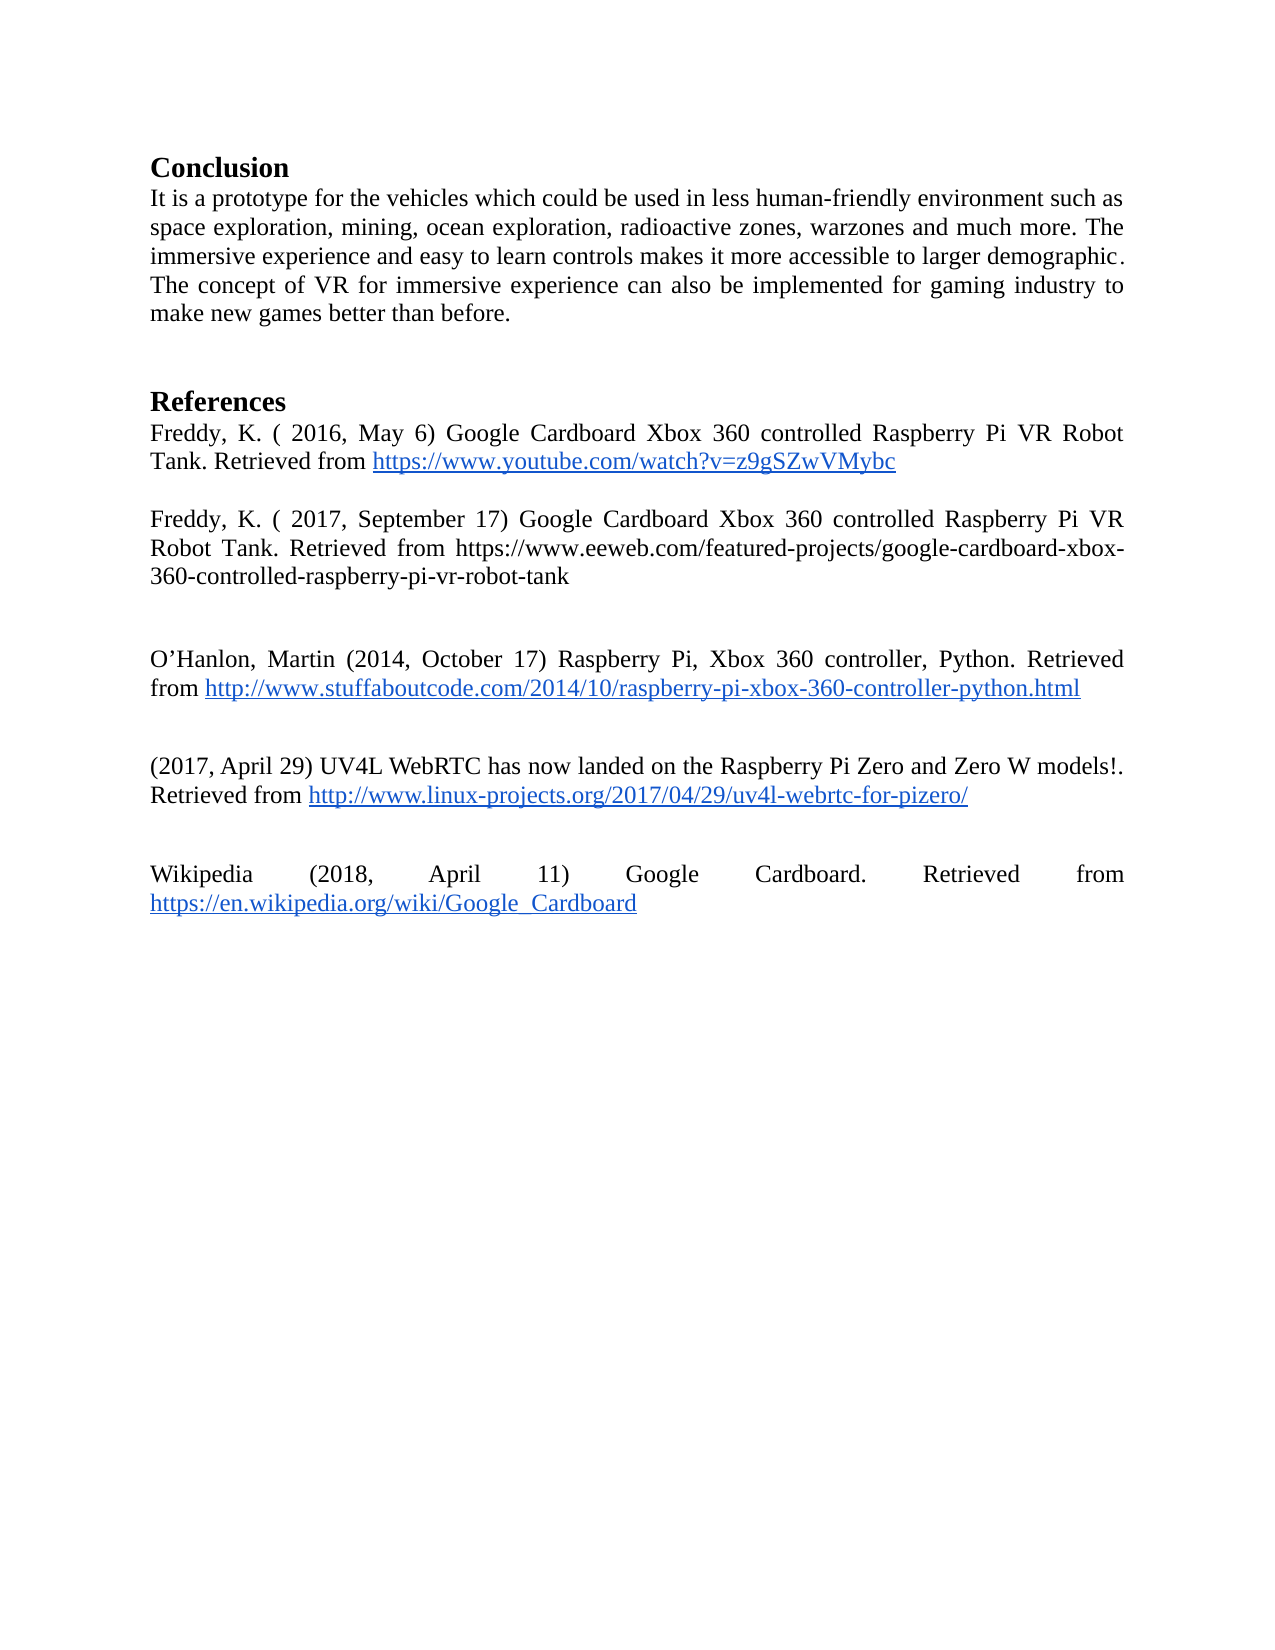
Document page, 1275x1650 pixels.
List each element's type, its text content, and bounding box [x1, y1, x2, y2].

text (2017, April 29) UV4L WebRTC has now landed on the Raspberry Pi Zero and Zero W models!. Retrieved from http://www.linux-projects.org/2017/04/29/uv4l-webrtc-for-pizero/ [150, 751, 1125, 809]
text Conclusion [150, 150, 1125, 183]
text O’Hanlon, Martin (2014, October 17) Raspberry Pi, Xbox 360 controller, Python. Retrieved from http://www.stuffaboutcode.com/2014/10/raspberry-pi-xbox-360-controller-python.html [150, 644, 1125, 701]
text Freddy, K. ( 2017, September 17) Google Cardboard Xbox 360 controlled Raspberry Pi VR Robot Tank. Retrieved from https://www.eeweb.com/featured-projects/google-cardboard-xbox-360-controlled-raspberry-pi-vr-robot-tank [150, 504, 1125, 590]
text Freddy, K. ( 2016, May 6) Google Cardboard Xbox 360 controlled Raspberry Pi VR Robot Tank. Retrieved from https://www.youtube.com/watch?v=z9gSZwVMybc [150, 418, 1125, 475]
text Wikipedia (2018, April 11) Google Cardboard. Retrieved from https://en.wikipedia.org/wiki/Google_Cardboard [150, 859, 1125, 916]
text References [150, 384, 1125, 418]
text It is a prototype for the vehicles which could be used in less human-friendly environment such as space exploration, mining, ocean exploration, radioactive zones, warzones and much more. The immersive experience and easy to learn controls makes it more accessible to larger demographic. The concept of VR for immersive experience can also be implemented for gaming industry to make new games better than before. [150, 183, 1125, 327]
